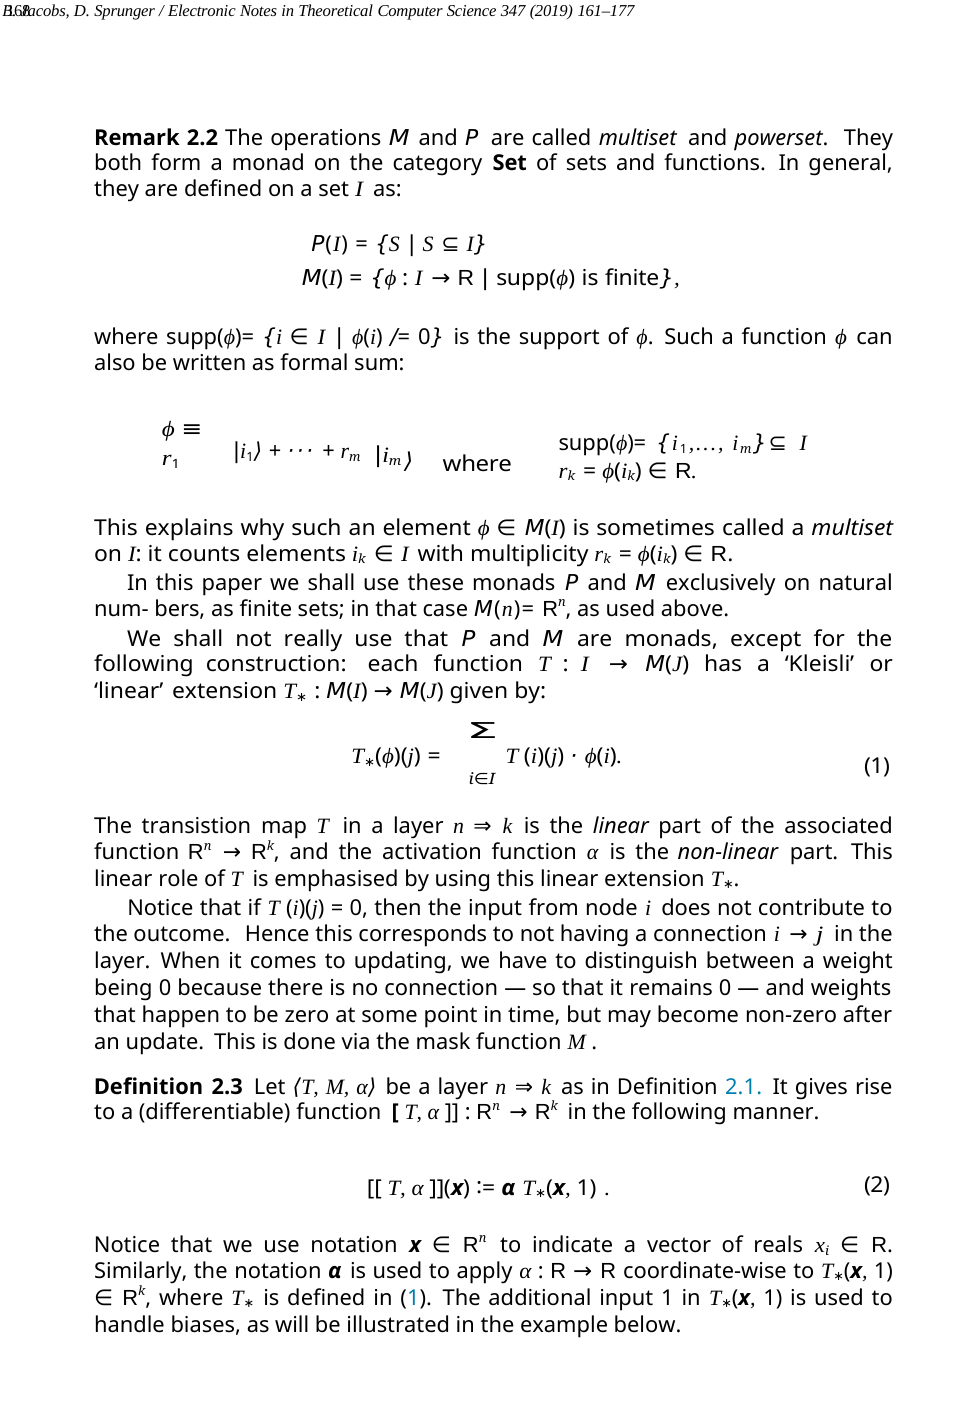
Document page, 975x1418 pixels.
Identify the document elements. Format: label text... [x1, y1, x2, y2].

text Definition 2.3 Let ⟨T, M, α⟩ be a layer n ⇒ k as in Definition 2.1. It gives rise to a (differentiable) function [ T, α ]] : Rn → Rk in the following manner. [94, 1074, 893, 1126]
text M(I) = {ϕ : I → R | supp(ϕ) is finite}, [302, 262, 925, 292]
text Remark 2.2 The operations M and P are called multiset and powerset. They both form a monad on the category Set of sets and functions. In general, they are defined on a set I as: [94, 124, 893, 203]
text We shall not really use that P and M are monads, except for the following construction: each function T : I → M(J) has a ‘Kleisli’ or ‘linear’ extension T∗ : M(I) → M(J) given by: [94, 624, 893, 705]
text where supp(ϕ)= {i ∈ I | ϕ(i) /= 0} is the support of ϕ. Such a function ϕ can also be written as formal sum: [94, 323, 893, 376]
text This explains why such an element ϕ ∈ M(I) is sometimes called a multiset on I: it counts elements ik ∈ I with multiplicity rk = ϕ(ik) ∈ R. [94, 514, 893, 567]
text i∈I [71, 771, 893, 788]
text ⟩ where supp(ϕ)= {i1,..., im}⊆ I [404, 421, 925, 458]
text Notice that if T (i)(j) = 0, then the input from node i does not contribute to the outcome. Hence this corresponds to not having a connection i → j in the layer. When it comes to updating, we have to distinguish between a weight being 0 because there is no connection — so that it remains 0 — and weights that happen to be zero at some point in time, but may become non-zero after an update. This is done via the mask function M . [94, 894, 893, 1056]
text The transistion map T in a layer n ⇒ k is the linear part of the associated function Rn → Rk, and the activation function α is the non-linear part. This linear role of T is emphasised by using this linear extension T∗. [94, 812, 893, 893]
text Notice that we use notation x ∈ Rn to indicate a vector of reals xi ∈ R. Similarly, the notation α is used to apply α : R → R coordinate-wise to T∗(x, 1) ∈ Rk, where T∗ is defined in (1). The additional input 1 in T∗(x, 1) is used to handle biases, as will be illustrated in the example below. [94, 1231, 893, 1338]
text In this paper we shall use these monads P and M exclusively on natural num- bers, as finite sets; in that case M(n)= Rn, as used above. [94, 569, 893, 623]
text rk = ϕ(ik) ∈ R. [558, 458, 925, 483]
text P(I) = {S | S ⊆ I} [311, 227, 925, 257]
text ϕ ≡ r1 [162, 416, 228, 472]
text [[ T, α ]](x) := α T∗(x, 1) . (2) [367, 1154, 925, 1202]
text |im [374, 439, 403, 469]
text |i1⟩ + ··· + rm [233, 435, 369, 465]
text T∗(ϕ)(j) = T (i)(j) · ϕ(i). (1) [351, 735, 925, 771]
